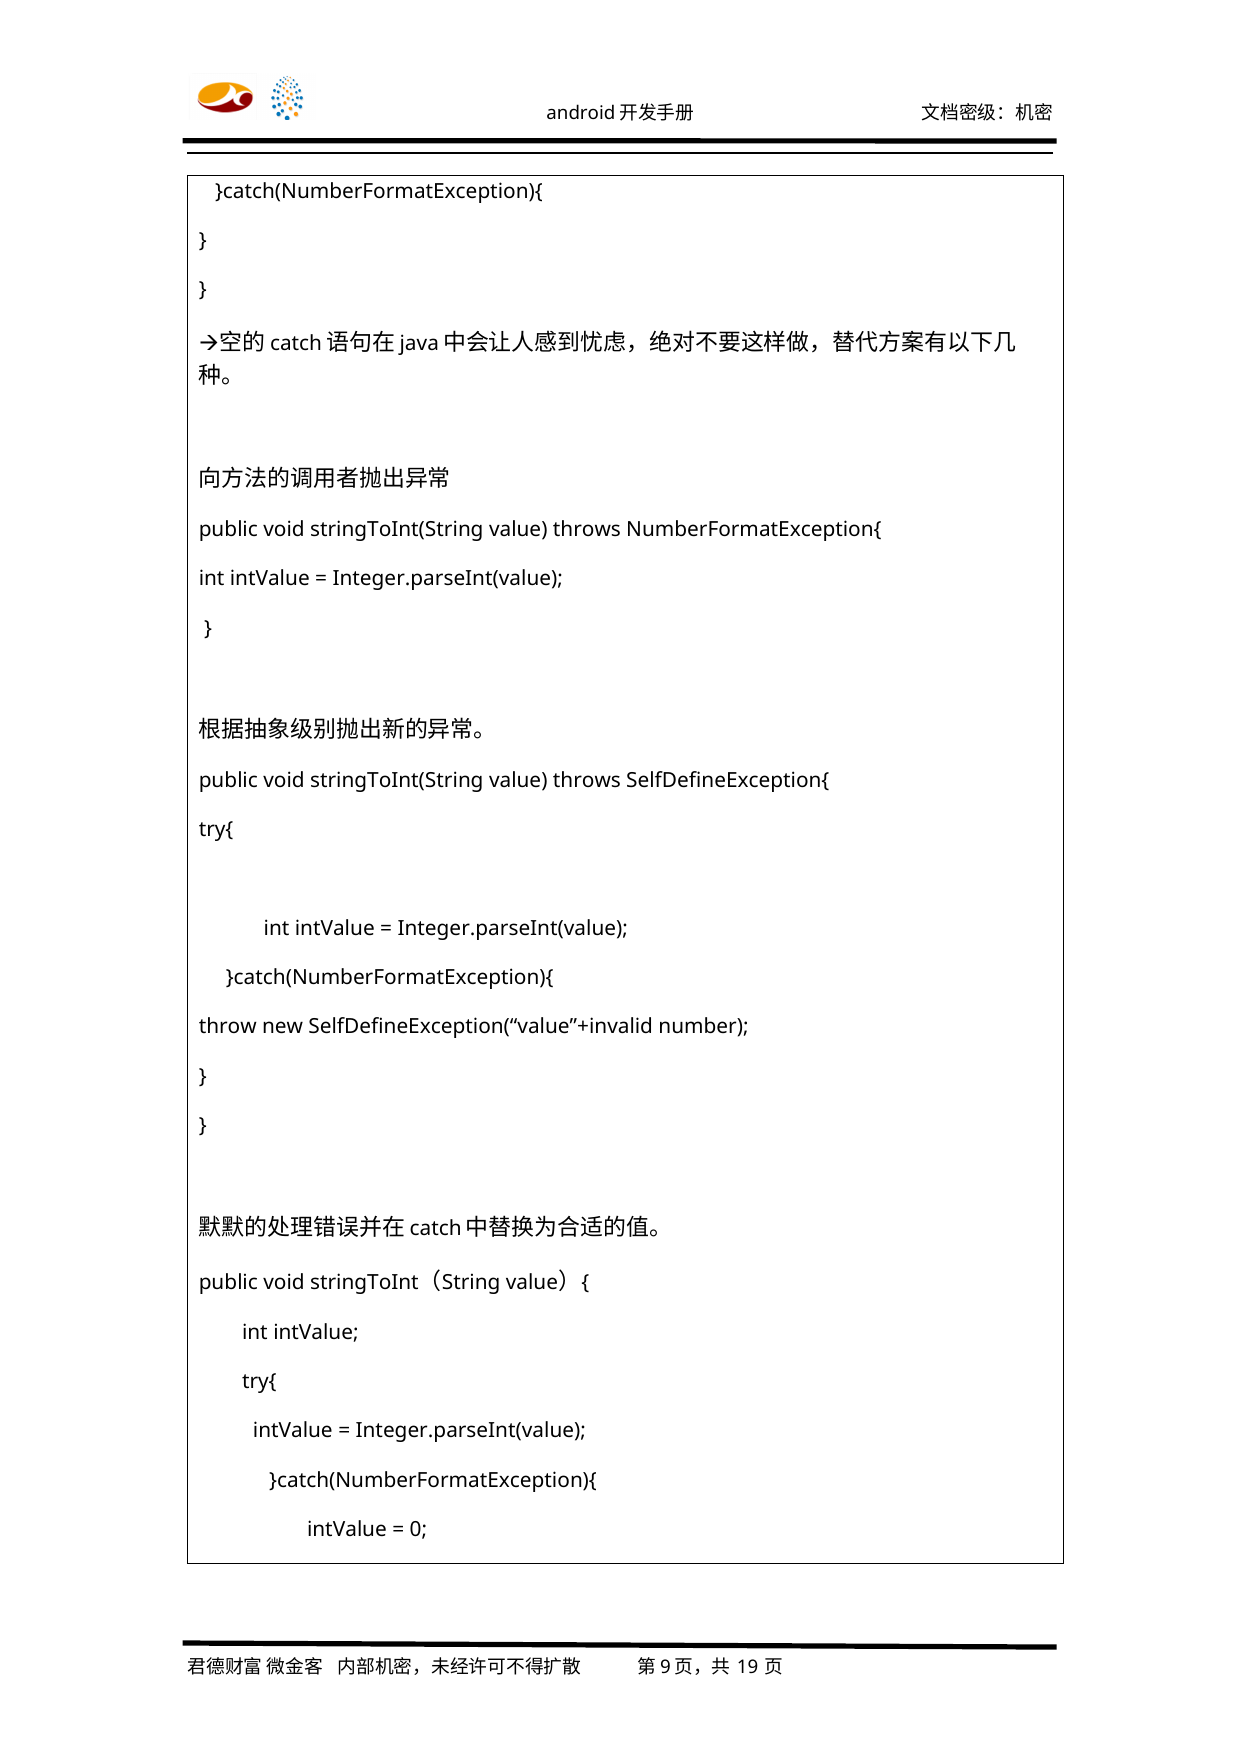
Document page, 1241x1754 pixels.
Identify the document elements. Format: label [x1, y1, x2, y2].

table_header [188, 176, 1063, 1563]
picture [187, 73, 317, 120]
